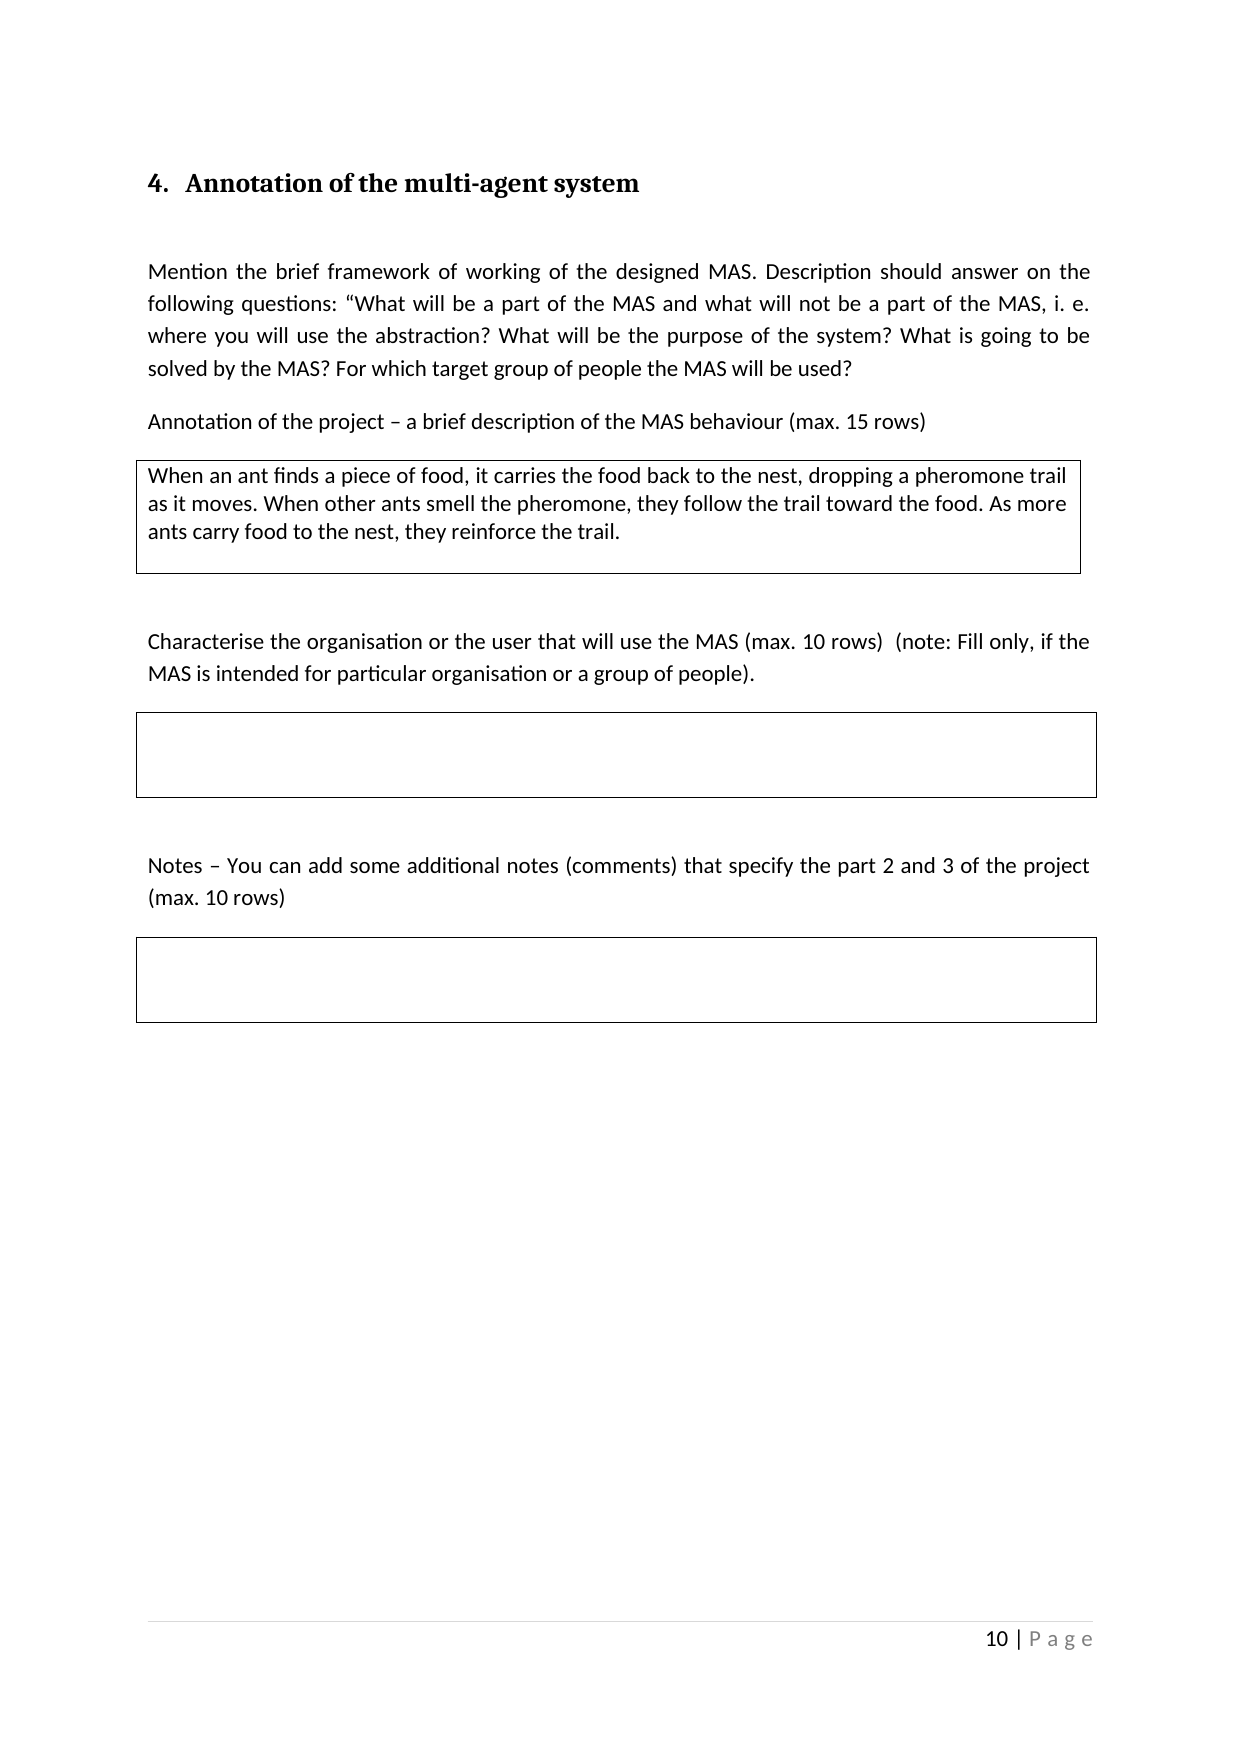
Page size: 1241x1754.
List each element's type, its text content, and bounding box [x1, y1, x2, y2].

table_header [137, 938, 1096, 1022]
text Annotation of the project – a brief description of the MAS behaviour (max. 15 rows) [148, 407, 1093, 435]
table_header [137, 713, 1096, 797]
table_header When an ant finds a piece of food, it carries the food back to the nest, dropping a pheromone trail as it moves. When other ants smell the pheromone, they follow the trail toward the food. As more ants carry food to the nest, they reinforce the trail. [137, 461, 1080, 573]
subtitle Annotation of the multi-agent system [148, 168, 1093, 199]
text Notes – You can add some additional notes (comments) that specify the part 2 and 3 of the project (max. 10 rows) [148, 851, 1093, 912]
text Characterise the organisation or the user that will use the MAS (max. 10 rows) (note: Fill only, if the MAS is intended for particular organisation or a group of people). [148, 627, 1093, 687]
text Mention the brief framework of working of the designed MAS. Description should answer on the following questions: “What will be a part of the MAS and what will not be a part of the MAS, i. e. where you will use the abstraction? What will be the purpose of the system? What is going to be solved by the MAS? For which target group of people the MAS will be used? [148, 257, 1093, 382]
